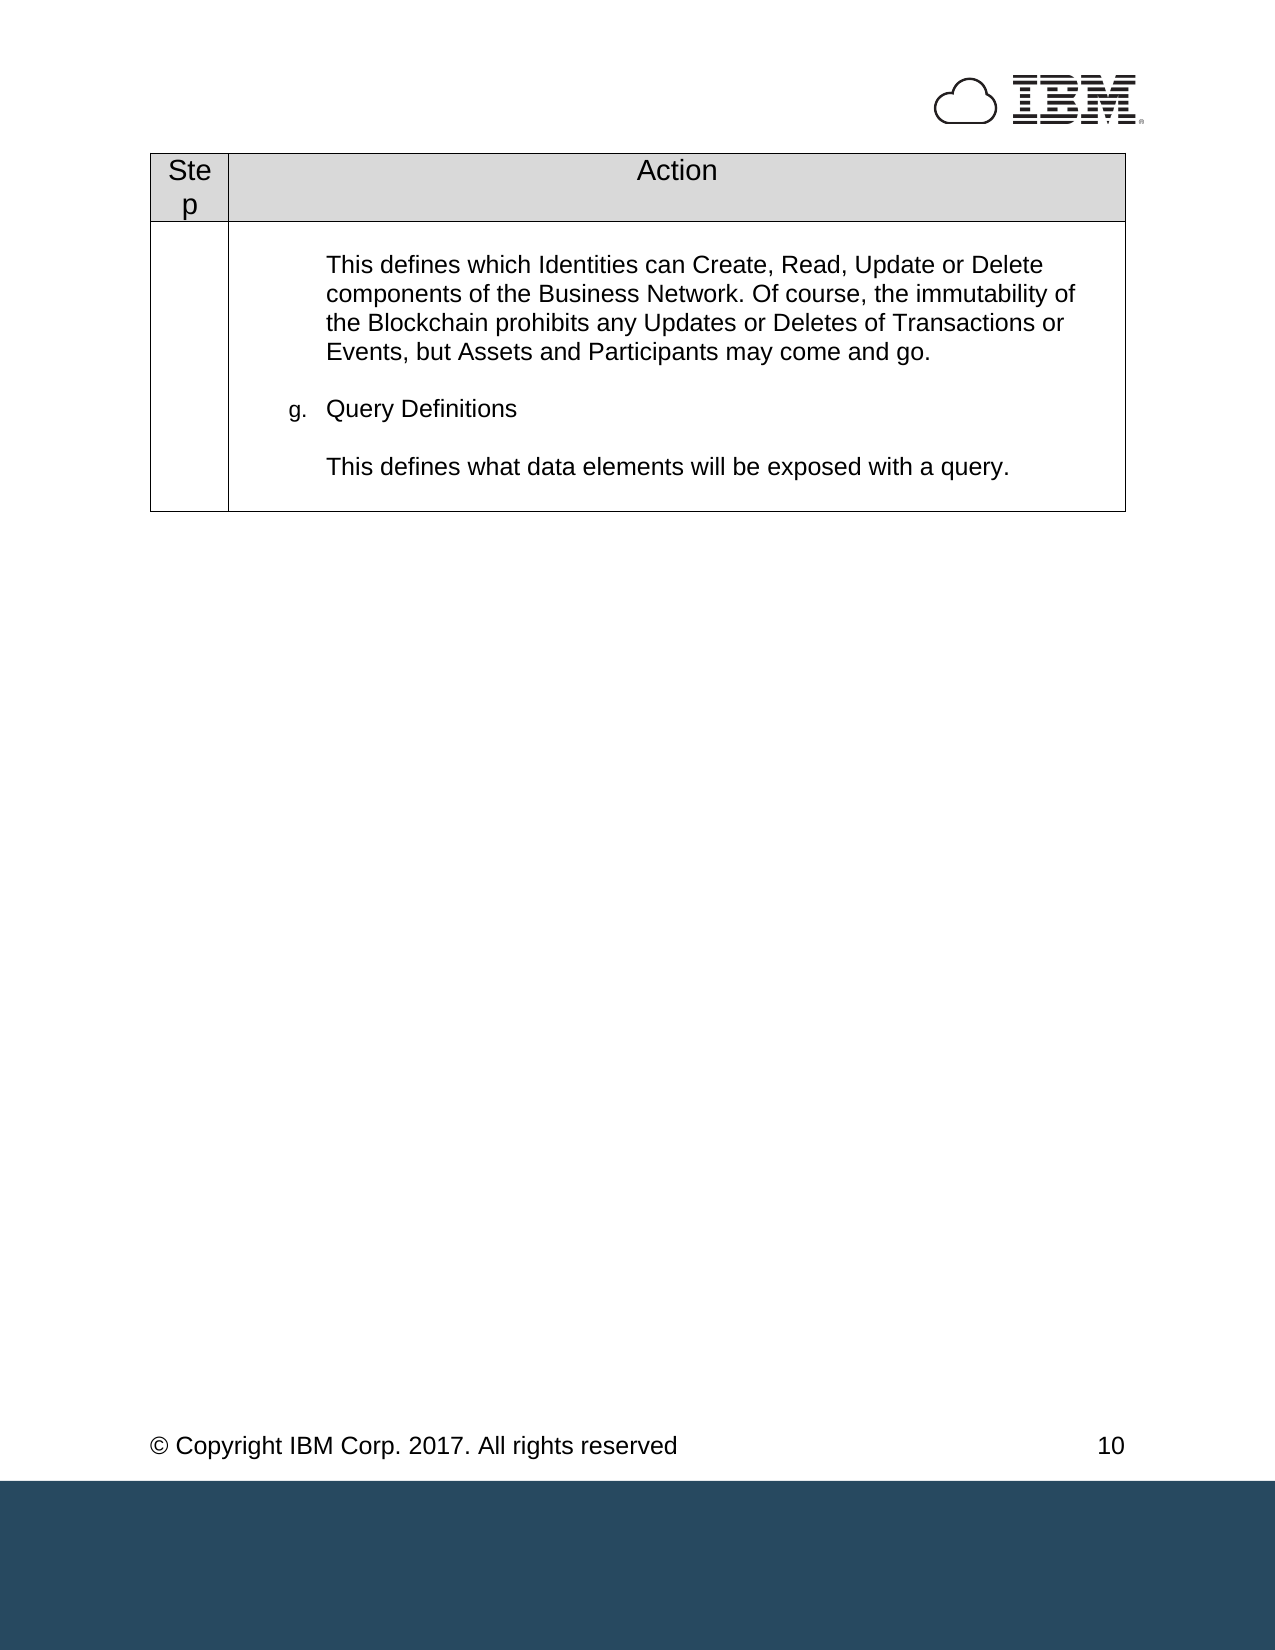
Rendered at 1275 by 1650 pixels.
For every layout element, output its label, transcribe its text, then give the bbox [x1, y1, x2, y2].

picture [1013, 75, 1144, 124]
picture [932, 76, 1000, 124]
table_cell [229, 222, 1125, 511]
table_header Action [229, 154, 1125, 221]
table_header Step [151, 154, 228, 221]
table_cell 1 [151, 222, 228, 511]
